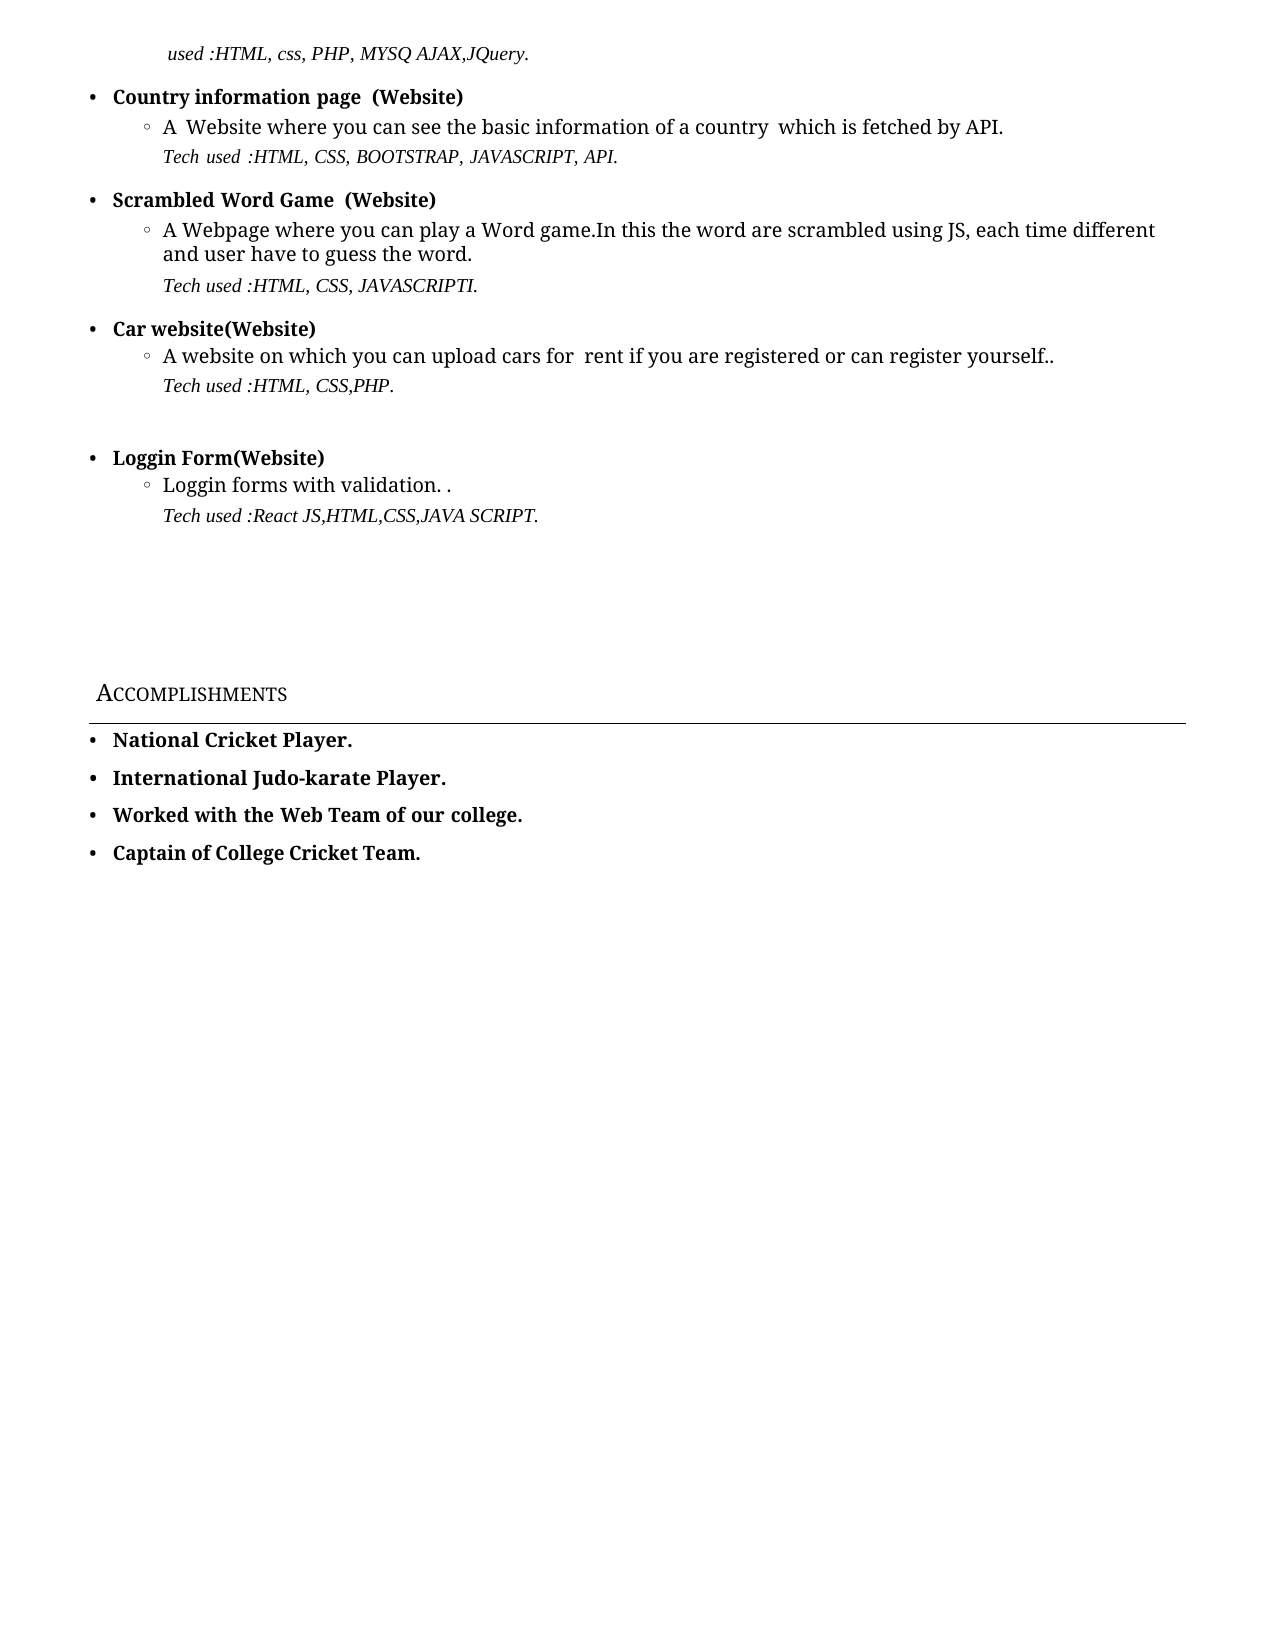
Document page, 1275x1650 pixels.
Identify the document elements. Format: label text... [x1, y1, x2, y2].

list A Website where you can see the basic information of a country which is fetched by API. [141, 113, 1206, 140]
subtitle National Cricket Player. [89, 726, 1206, 753]
subtitle Captain of College Cricket Team. [89, 839, 1206, 866]
list Loggin forms with validation. . [141, 473, 1166, 498]
list International Judo-karate Player. [89, 764, 1206, 791]
subtitle Loggin Form(Website) [89, 445, 1206, 472]
text ACCOMPLISHMENTS [96, 675, 1206, 708]
text Tech used :HTML, CSS,PHP. [163, 374, 1206, 397]
text used :HTML, css, PHP, MYSQ AJAX,JQuery. [163, 42, 1206, 64]
subtitle Scrambled Word Game (Website) [89, 186, 1206, 213]
text Tech used :HTML, CSS, BOOTSTRAP, JAVASCRIPT, API. [163, 145, 1206, 168]
list A Webpage where you can play a Word game.In this the word are scrambled using JS, each time different and user have to guess the word. [141, 218, 1159, 268]
text Tech used :HTML, CSS, JAVASCRIPTI. [163, 274, 1206, 297]
list A website on which you can upload cars for rent if you are registered or can register yourself.. [141, 343, 1166, 368]
text Tech used :React JS,HTML,CSS,JAVA SCRIPT. [163, 504, 1206, 527]
subtitle Car website(Website) [89, 315, 1206, 342]
subtitle Worked with the Web Team of our college. [89, 802, 1206, 829]
subtitle Country information page (Website) [89, 83, 1206, 110]
